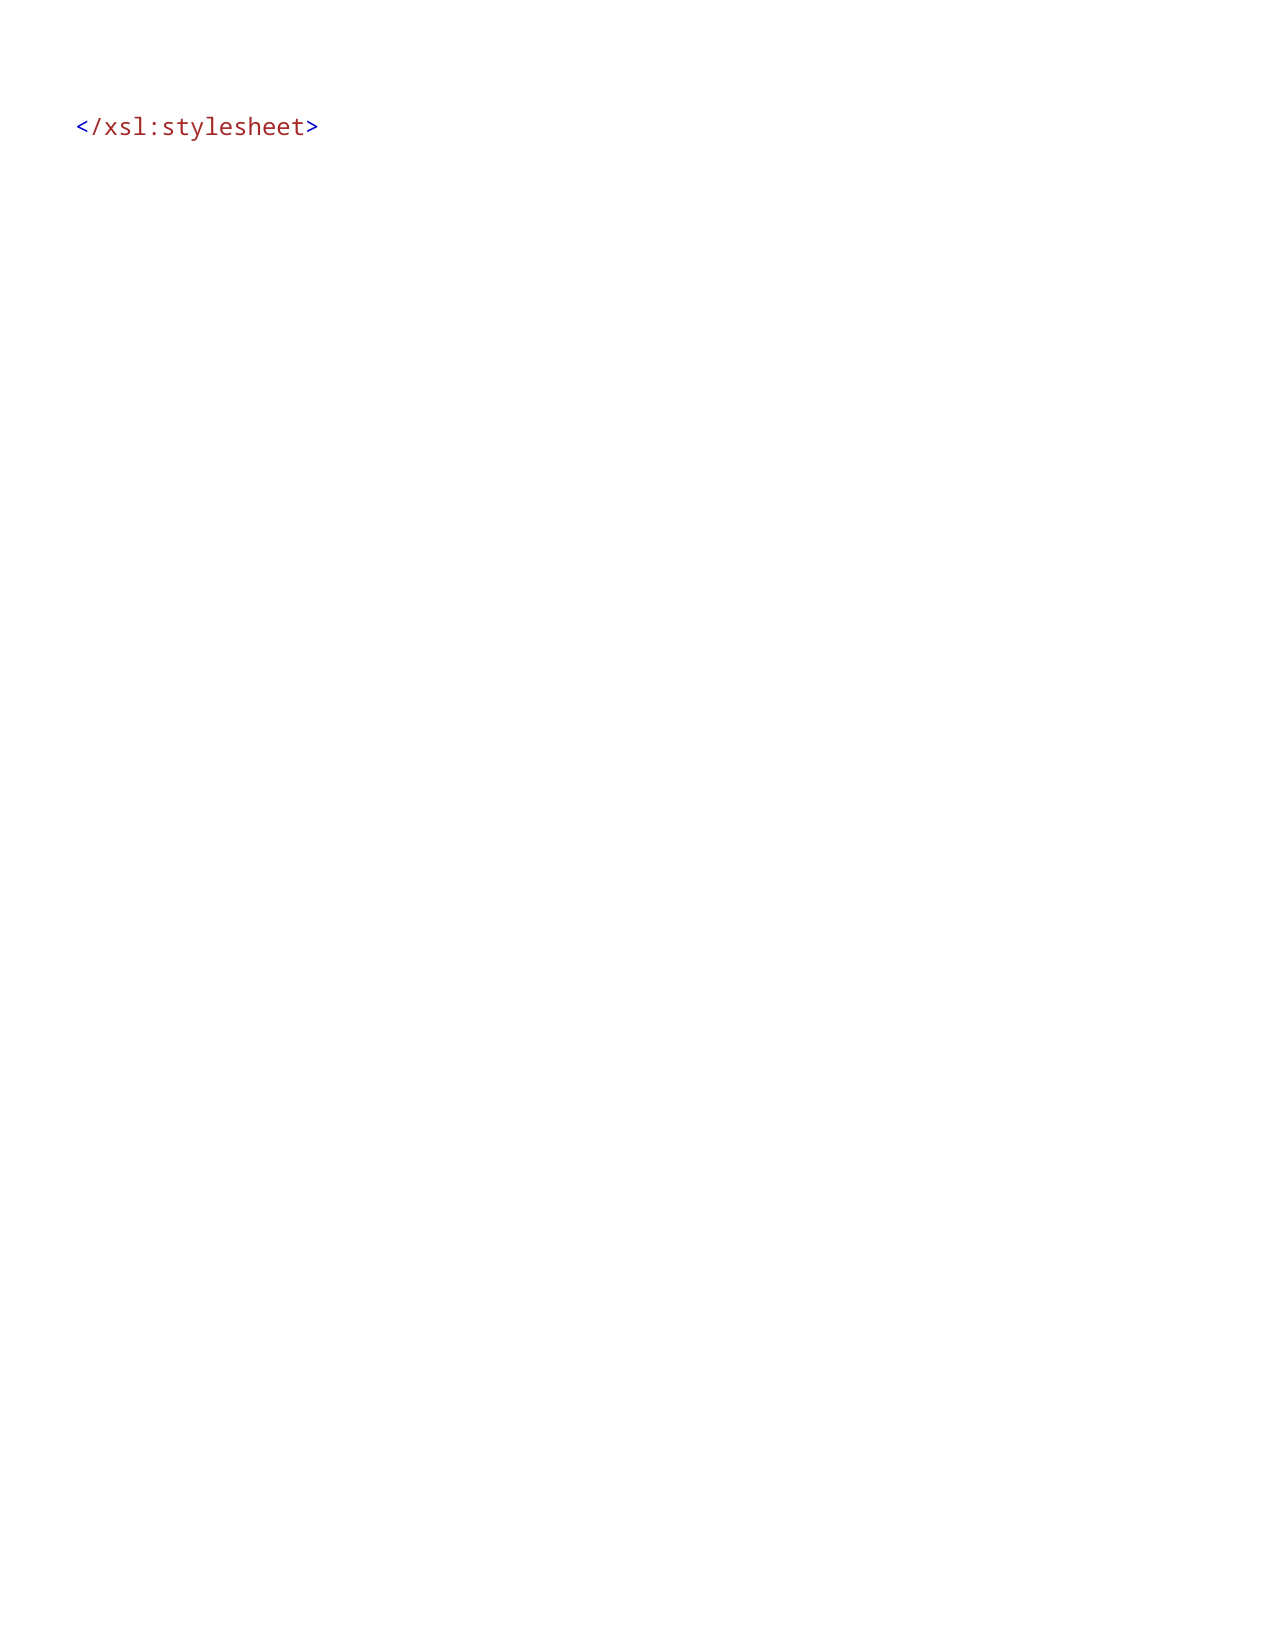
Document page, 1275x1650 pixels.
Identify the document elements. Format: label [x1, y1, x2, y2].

text [75, 75, 1200, 143]
